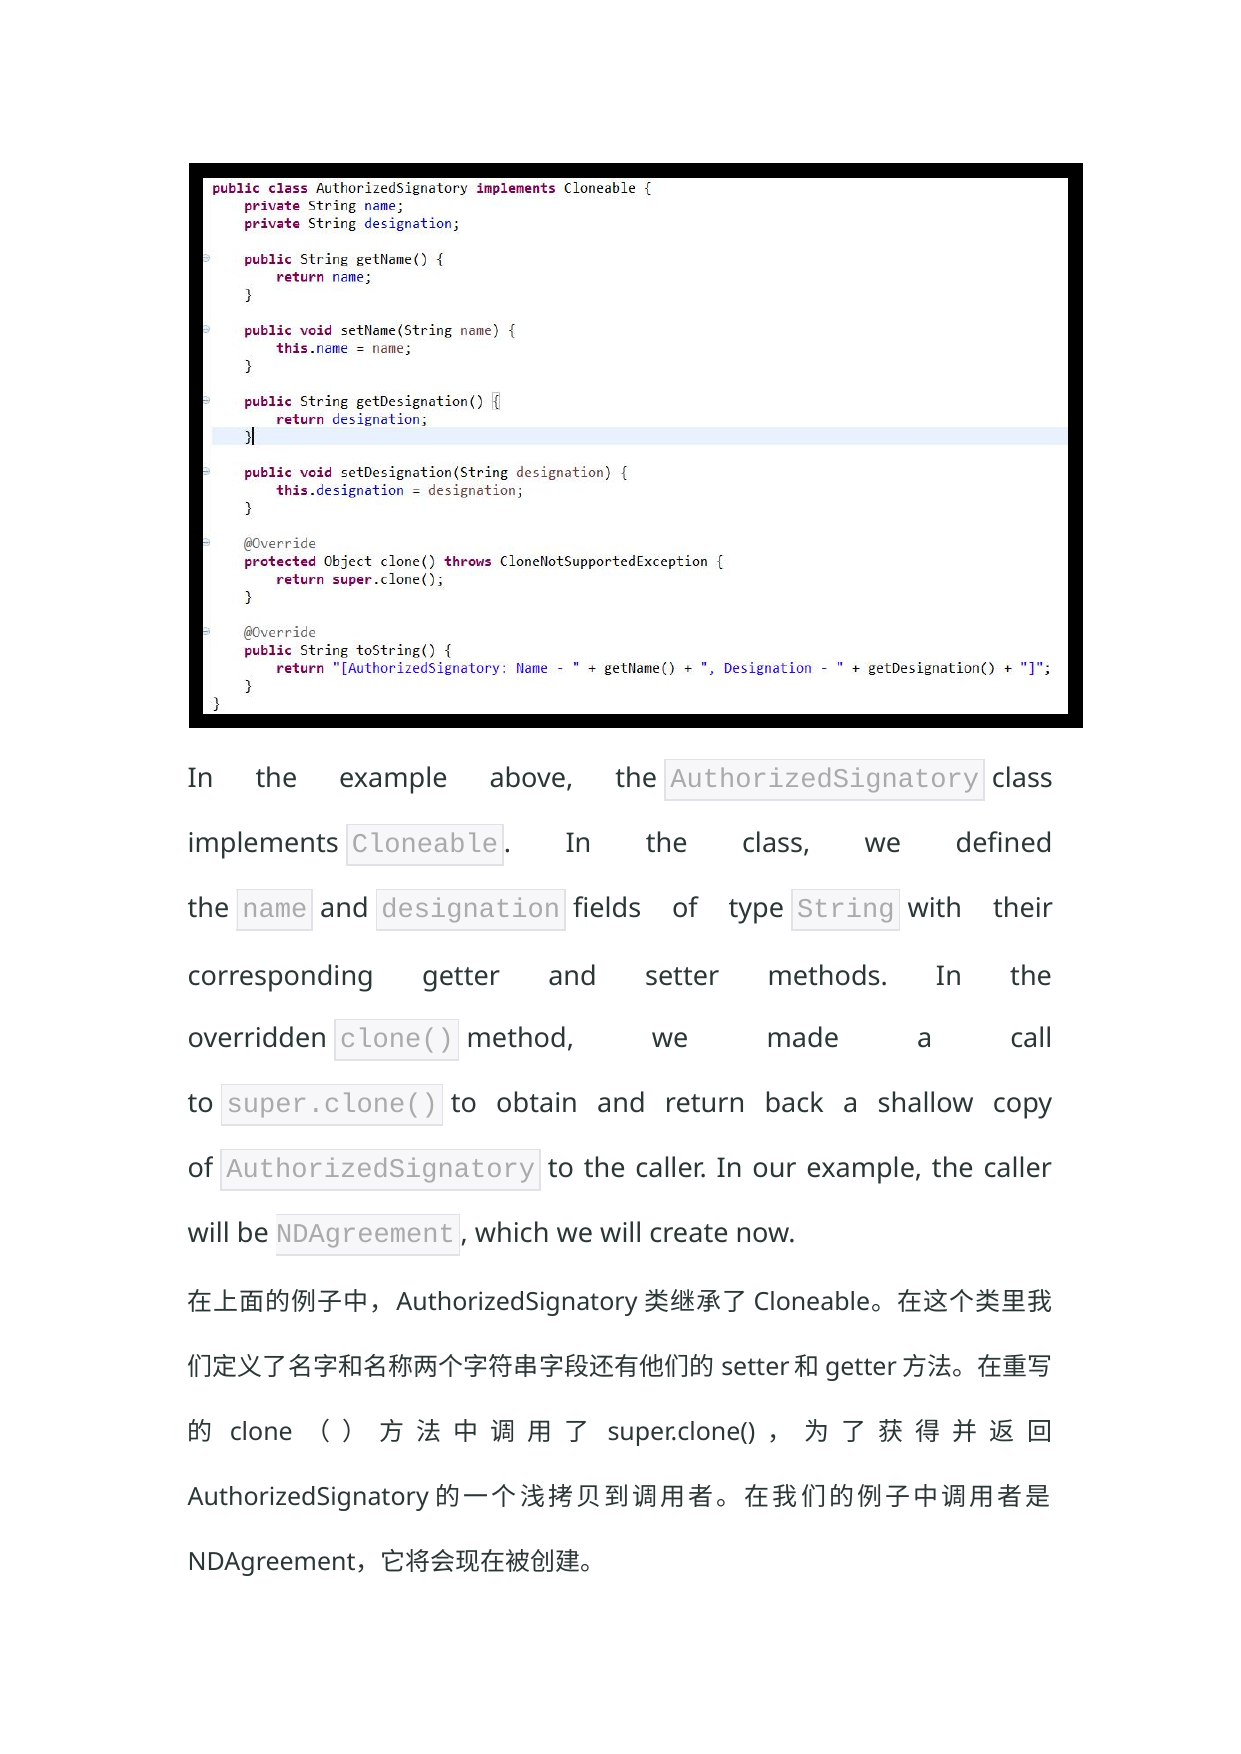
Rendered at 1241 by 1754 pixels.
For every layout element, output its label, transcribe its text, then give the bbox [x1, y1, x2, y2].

text 在上面的例子中，AuthorizedSignatory 类继承了Cloneable。在这个类里我们定义了名字和名称两个字符串字段还有他们的setter和getter方法。在重写的clone（）方法中调用了super.clone()，为了获得并返回AuthorizedSignatory 的一个浅拷贝到调用者。在我们的例子中调用者是NDAgreement，它将会现在被创建。 [187, 1267, 1053, 1504]
text 在上面的例子中，AuthorizedSignatory 类继承了Cloneable。在这个类里我们定义了名字和名称两个字符串字段还有他们的setter和getter方法。在重写的clone（）方法中调用了super.clone()，为了获得并返回AuthorizedSignatory 的一个浅拷贝到调用者。在我们的例子中调用者是NDAgreement，它将会现在被创建。 [187, 1505, 1053, 1592]
text In the example above, the AuthorizedSignatory class implements Cloneable. In the class, we defined the name and designation fields of type String with their corresponding getter and setter methods. In the overridden clone() method, we made a call to super.clone() to obtain and return back a shallow copy of AuthorizedSignatory to the caller. In our example, the caller will be NDAgreement, which we will create now. [187, 747, 1053, 1267]
picture [203, 178, 1068, 714]
